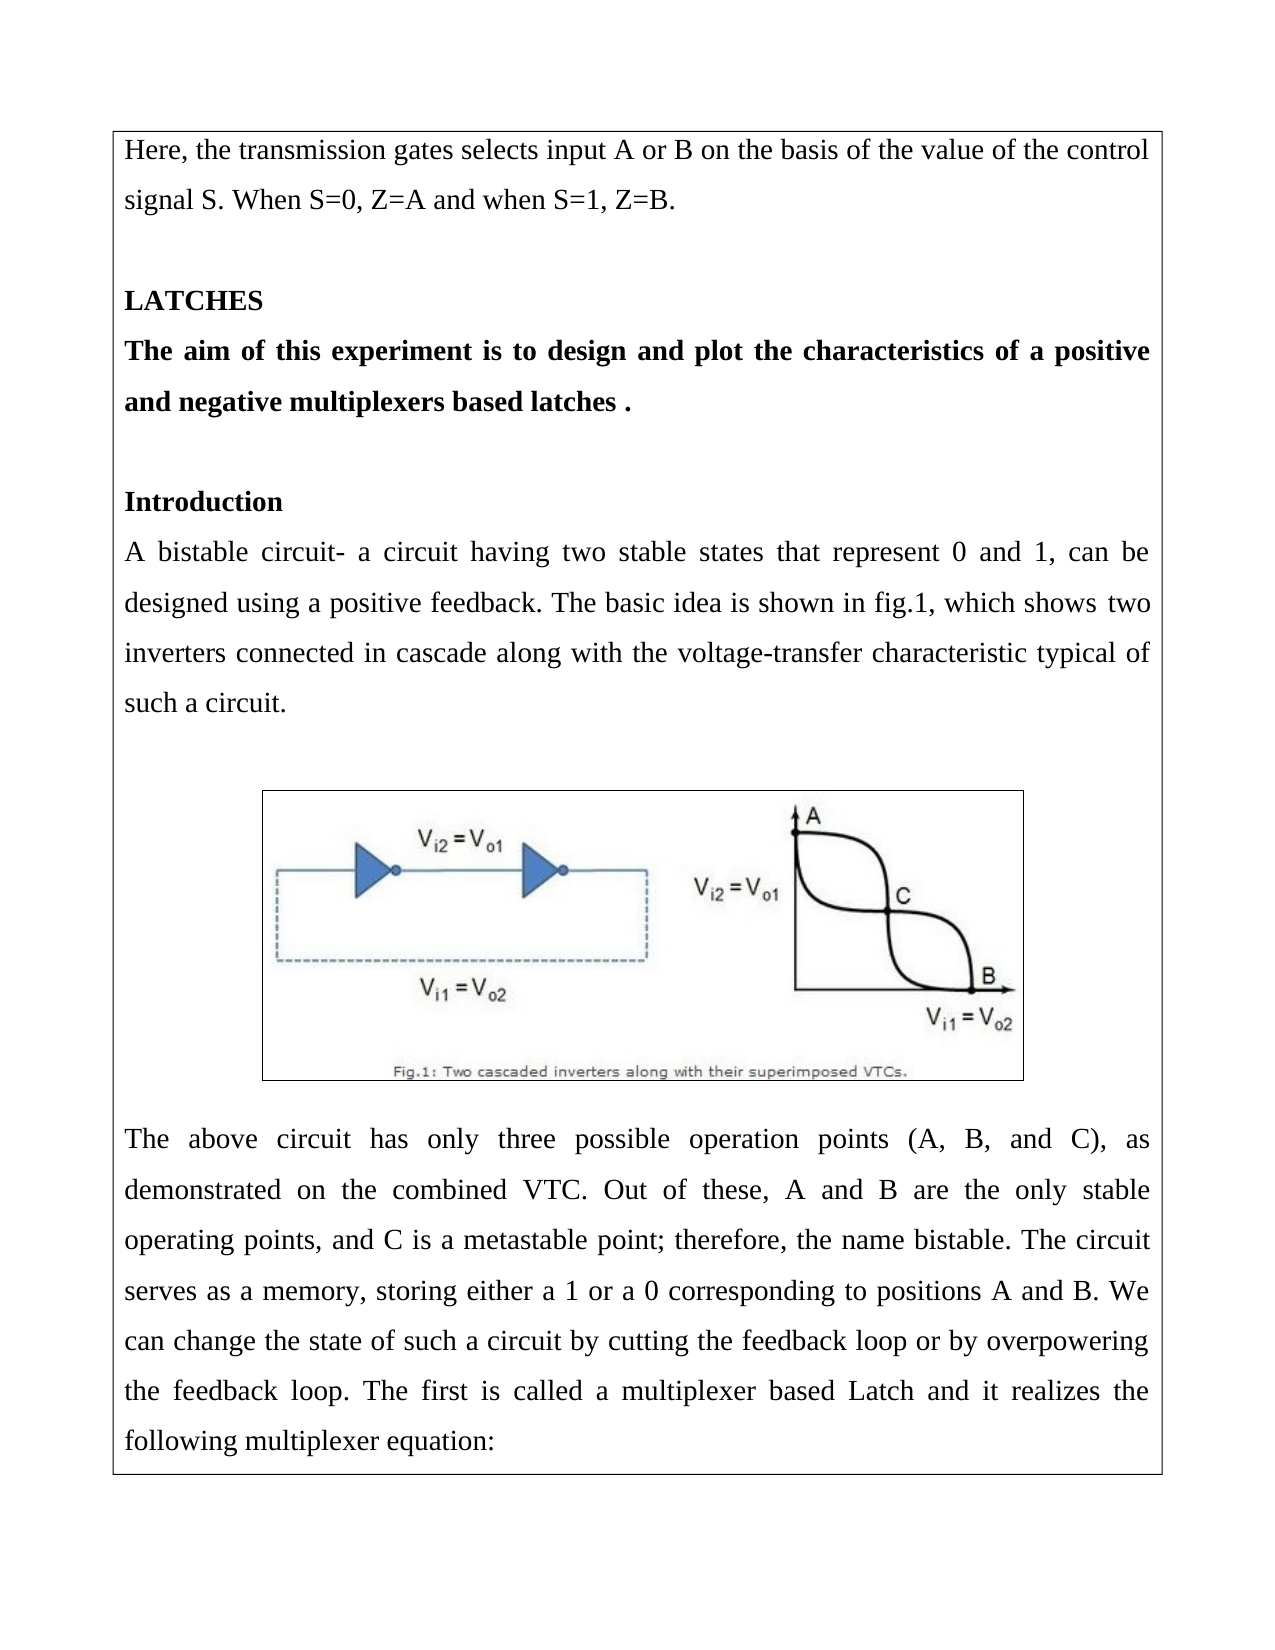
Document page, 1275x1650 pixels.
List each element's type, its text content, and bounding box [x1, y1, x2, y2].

text Introduction [124, 484, 1264, 518]
text The above circuit has only three possible operation points (A, B, and C), as demonstrated on the combined VTC. Out of these, A and B are the only stable operating points, and C is a metastable point; therefore, the name bistable. The circuit serves as a memory, storing either a 1 or a 0 corresponding to positions A and B. We can change the state of such a circuit by cutting the feedback loop or by overpowering the feedback loop. The first is called a multiplexer based Latch and it realizes the following multiplexer equation: [124, 1122, 1151, 1457]
text The aim of this experiment is to design and plot the characteristics of a positive and negative multiplexers based latches . [124, 333, 1151, 417]
text A bistable circuit- a circuit having two stable states that represent 0 and 1, can be designed using a positive feedback. The basic idea is shown in fig.1, which shows two inverters connected in cascade along with the voltage-transfer characteristic typical of such a circuit. [124, 534, 1151, 719]
subtitle LATCHES [124, 283, 1264, 317]
text Here, the transmission gates selects input A or B on the basis of the value of the control signal S. When S=0, Z=A and when S=1, Z=B. [124, 132, 1151, 216]
picture [263, 791, 1023, 1080]
